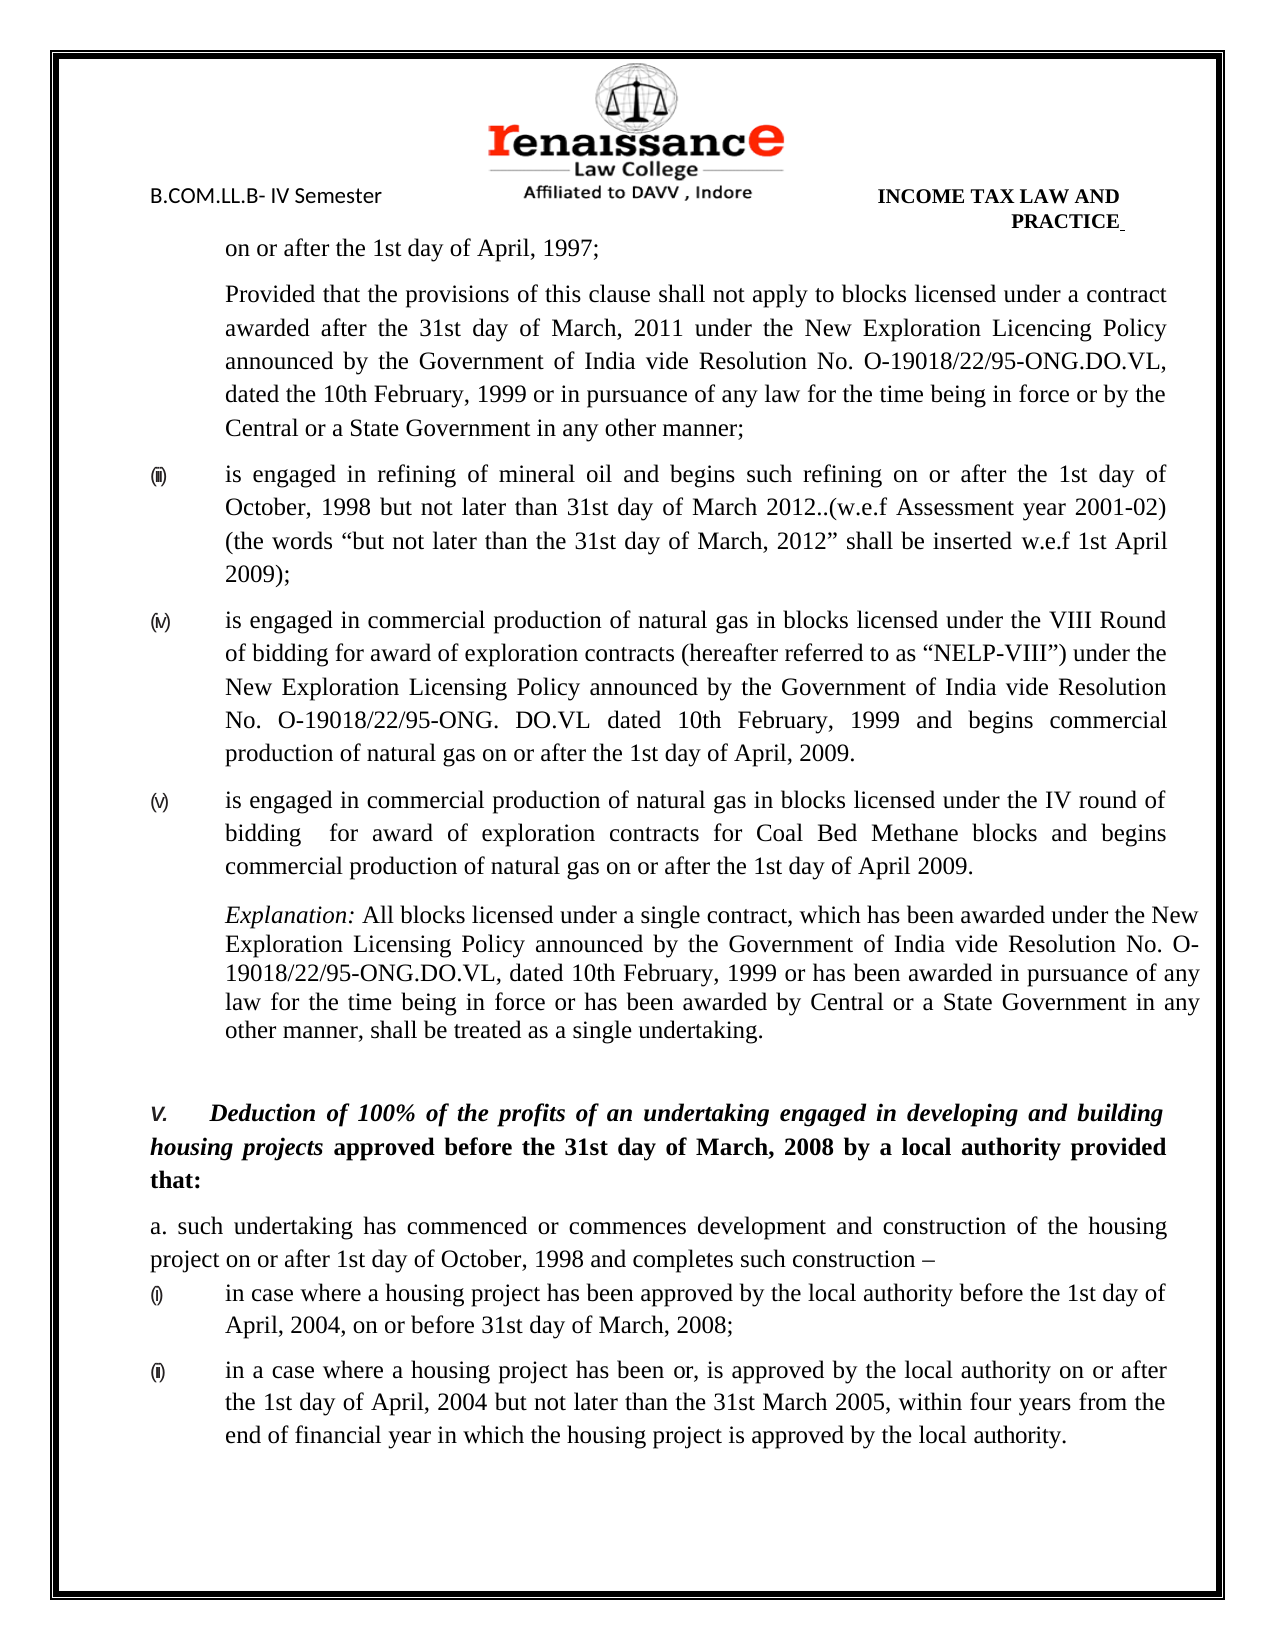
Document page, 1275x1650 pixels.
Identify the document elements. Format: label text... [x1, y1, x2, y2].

list a. such undertaking has commenced or commences development and construction of the housing project on or after 1st day of October, 1998 and completes such construction – [150, 1211, 1167, 1273]
list in case where a housing project has been approved by the local authority before the 1st day of April, 2004, on or before 31st day of March, 2008; [150, 1278, 1167, 1339]
list Explanation: All blocks licensed under a single contract, which has been awarded under the New Exploration Licensing Policy announced by the Government of India vide Resolution No. O-19018/22/95-ONG.DO.VL, dated 10th February, 1999 or has been awarded in pursuance of any law for the time being in force or has been awarded by Central or a State Government in any other manner, shall be treated as a single undertaking. [150, 900, 1200, 1044]
picture [473, 63, 802, 204]
text Provided that the provisions of this clause shall not apply to blocks licensed under a contract awarded after the 31st day of March, 2011 under the New Exploration Licencing Policy announced by the Government of India vide Resolution No. O-19018/22/95-ONG.DO.VL, dated the 10th February, 1999 or in pursuance of any law for the time being in force or by the Central or a State Government in any other manner; [225, 279, 1168, 441]
list is engaged in commercial production of natural gas in blocks licensed under the VIII Round of bidding for award of exploration contracts (hereafter referred to as “NELP-VIII”) under the New Exploration Licensing Policy announced by the Government of India vide Resolution No. O-19018/22/95-ONG. DO.VL dated 10th February, 1999 and begins commercial production of natural gas on or after the 1st day of April, 2009. [150, 605, 1168, 767]
list is engaged in refining of mineral oil and begins such refining on or after the 1st day of October, 1998 but not later than 31st day of March 2012..(w.e.f Assessment year 2001-02) (the words “but not later than the 31st day of March, 2012” shall be inserted w.e.f 1st April 2009); [150, 459, 1168, 588]
list is located in any part of India and has begun or begins commercial production of mineral oil on or after the 1st day of April, 1997; [150, 233, 1167, 262]
list is engaged in commercial production of natural gas in blocks licensed under the IV round of bidding for award of exploration contracts for Coal Bed Methane blocks and begins commercial production of natural gas on or after the 1st day of April 2009. [150, 785, 1167, 880]
list Deduction of 100% of the profits of an undertaking engaged in developing and building housing projects approved before the 31st day of March, 2008 by a local authority provided that: [150, 1098, 1168, 1194]
list in a case where a housing project has been or, is approved by the local authority on or after the 1st day of April, 2004 but not later than the 31st March 2005, within four years from the end of financial year in which the housing project is approved by the local authority. [150, 1355, 1167, 1448]
